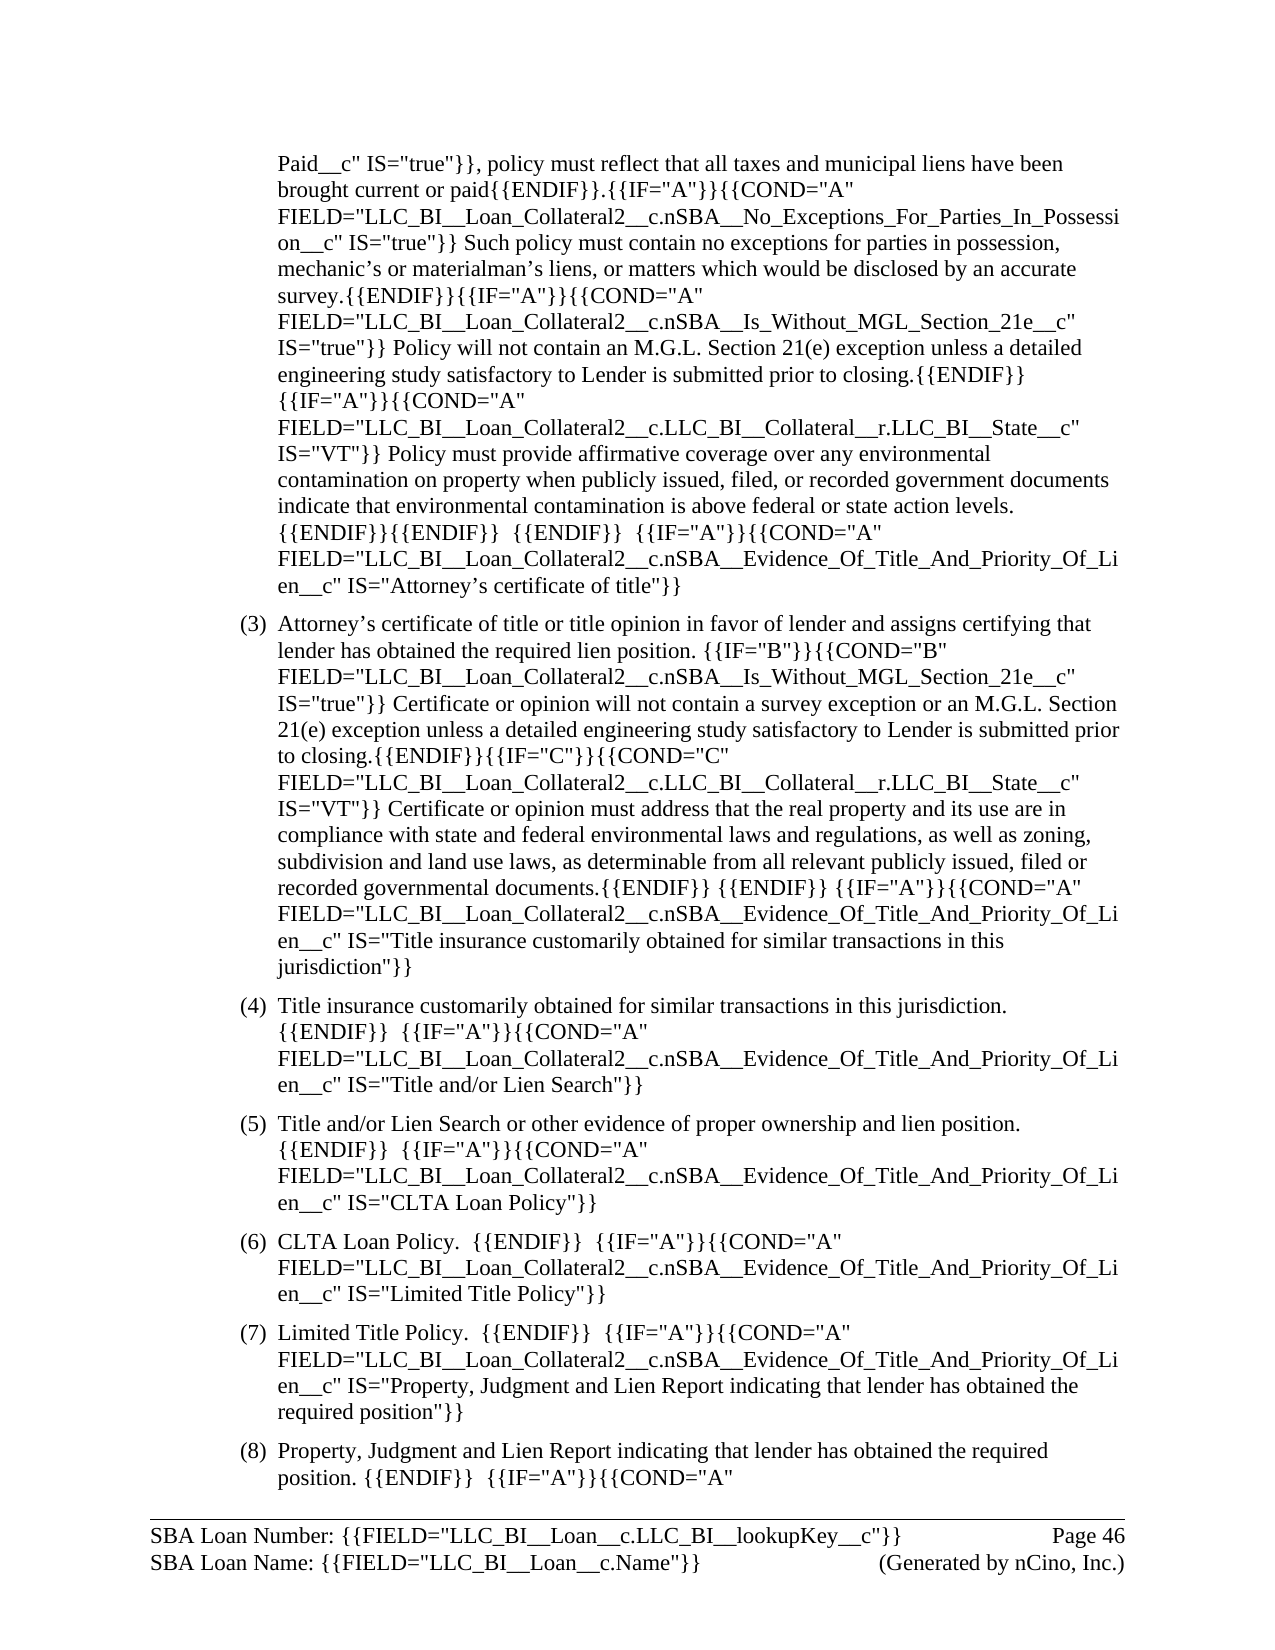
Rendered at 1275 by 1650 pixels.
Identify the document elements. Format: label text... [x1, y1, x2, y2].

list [240, 1437, 1125, 1490]
list Limited Title Policy. {{ENDIF}} {{IF="A"}}{{COND="A" FIELD="LLC_BI__Loan_Collateral2__c.nSBA__Evidence_Of_Title_And_Priority_Of_Lien__c" IS="Property, Judgment and Lien Report indicating that lender has obtained the required position"}} [240, 1319, 1125, 1425]
list CLTA Loan Policy. {{ENDIF}} {{IF="A"}}{{COND="A" FIELD="LLC_BI__Loan_Collateral2__c.nSBA__Evidence_Of_Title_And_Priority_Of_Lien__c" IS="Limited Title Policy"}} [240, 1228, 1125, 1307]
list Title insurance customarily obtained for similar transactions in this jurisdiction. {{ENDIF}} {{IF="A"}}{{COND="A" FIELD="LLC_BI__Loan_Collateral2__c.nSBA__Evidence_Of_Title_And_Priority_Of_Lien__c" IS="Title and/or Lien Search"}} [240, 992, 1125, 1097]
list Title and/or Lien Search or other evidence of proper ownership and lien position. {{ENDIF}} {{IF="A"}}{{COND="A" FIELD="LLC_BI__Loan_Collateral2__c.nSBA__Evidence_Of_Title_And_Priority_Of_Lien__c" IS="CLTA Loan Policy"}} [240, 1110, 1125, 1215]
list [240, 150, 1125, 598]
list Attorney’s certificate of title or title opinion in favor of lender and assigns certifying that lender has obtained the required lien position. {{IF="B"}}{{COND="B" FIELD="LLC_BI__Loan_Collateral2__c.nSBA__Is_Without_MGL_Section_21e__c" IS="true"}} Certificate or opinion will not contain a survey exception or an M.G.L. Section 21(e) exception unless a detailed engineering study satisfactory to Lender is submitted prior to closing.{{ENDIF}}{{IF="C"}}{{COND="C" FIELD="LLC_BI__Loan_Collateral2__c.LLC_BI__Collateral__r.LLC_BI__State__c" IS="VT"}} Certificate or opinion must address that the real property and its use are in compliance with state and federal environmental laws and regulations, as well as zoning, subdivision and land use laws, as determinable from all relevant publicly issued, filed or recorded governmental documents.{{ENDIF}} {{ENDIF}} {{IF="A"}}{{COND="A" FIELD="LLC_BI__Loan_Collateral2__c.nSBA__Evidence_Of_Title_And_Priority_Of_Lien__c" IS="Title insurance customarily obtained for similar transactions in this jurisdiction"}} [240, 611, 1125, 979]
